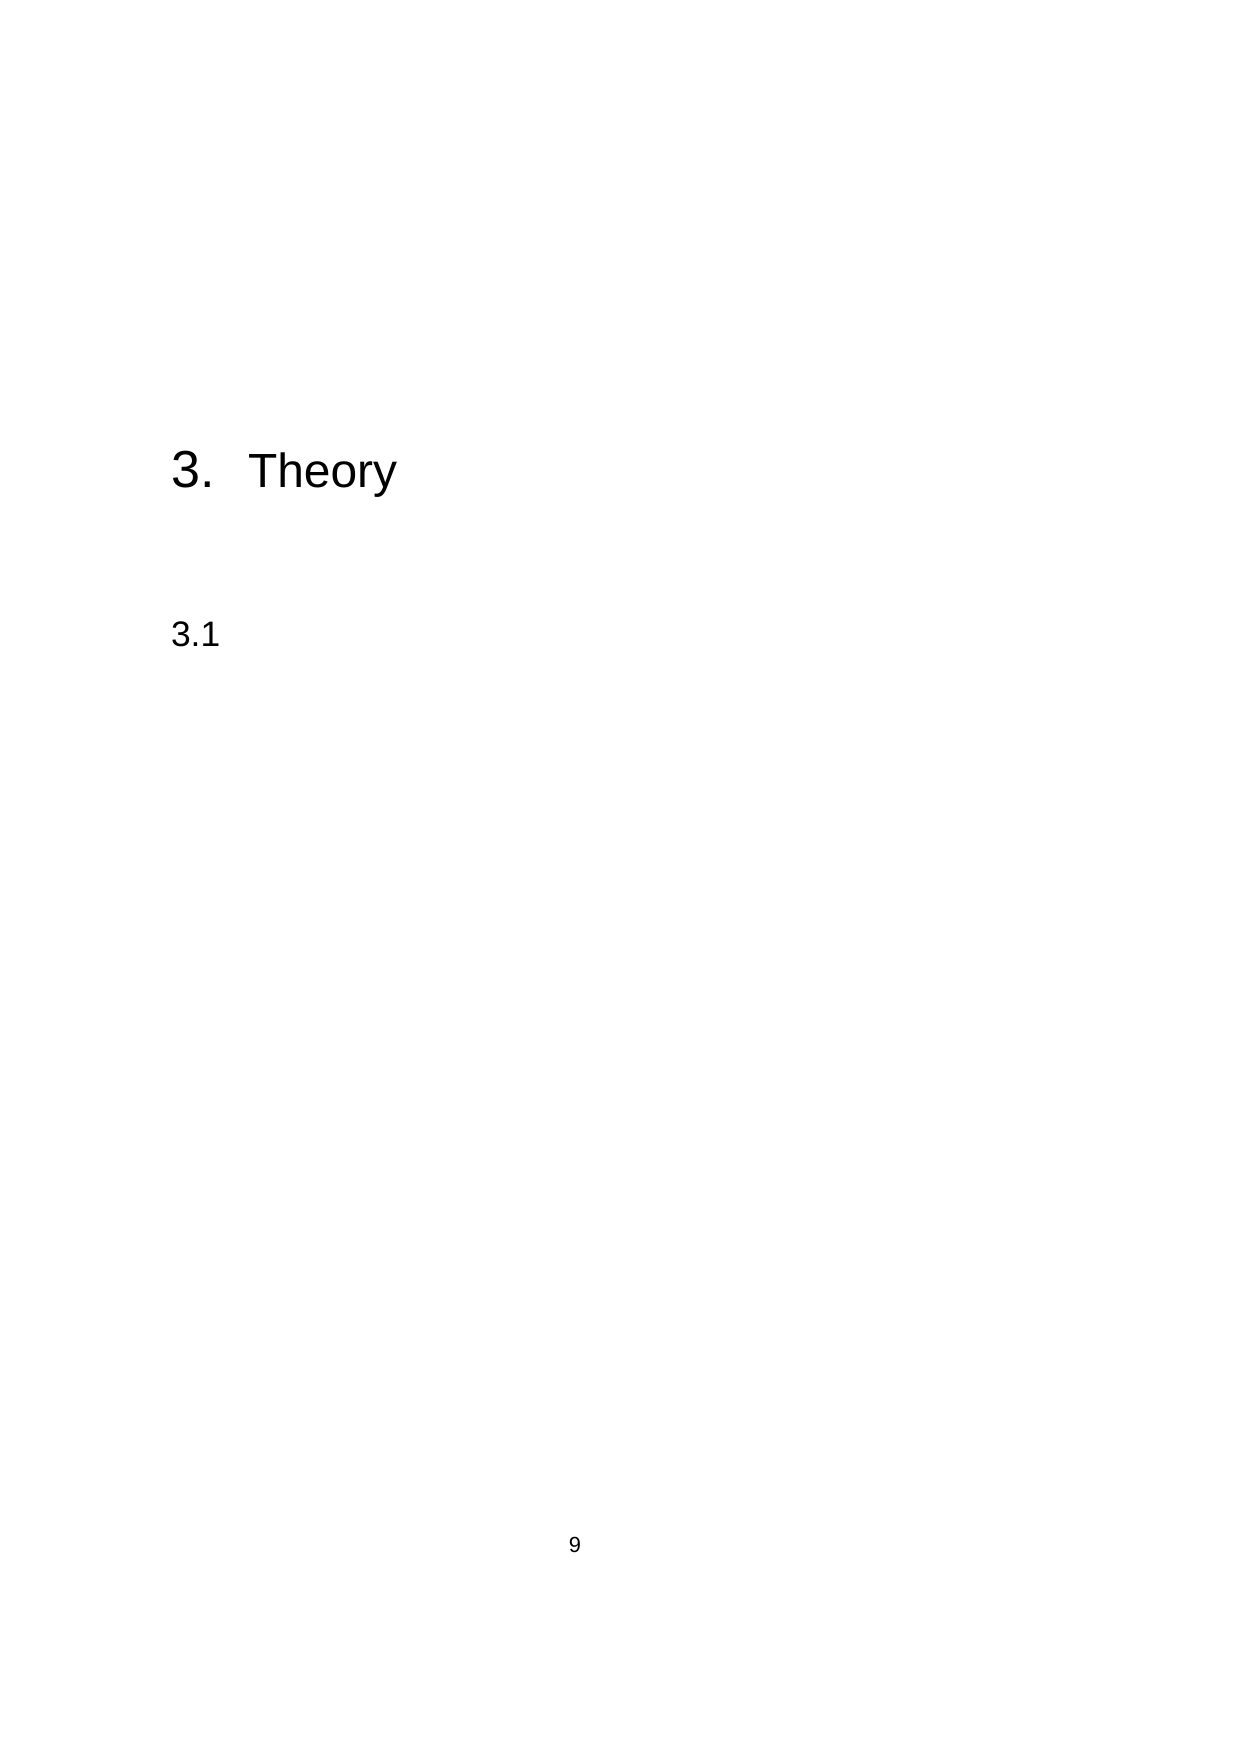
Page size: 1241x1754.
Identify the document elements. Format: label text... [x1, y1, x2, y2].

text 3. Theory [171, 438, 1090, 498]
text 9 [569, 1532, 1090, 1557]
text 3.1 [171, 613, 1090, 653]
